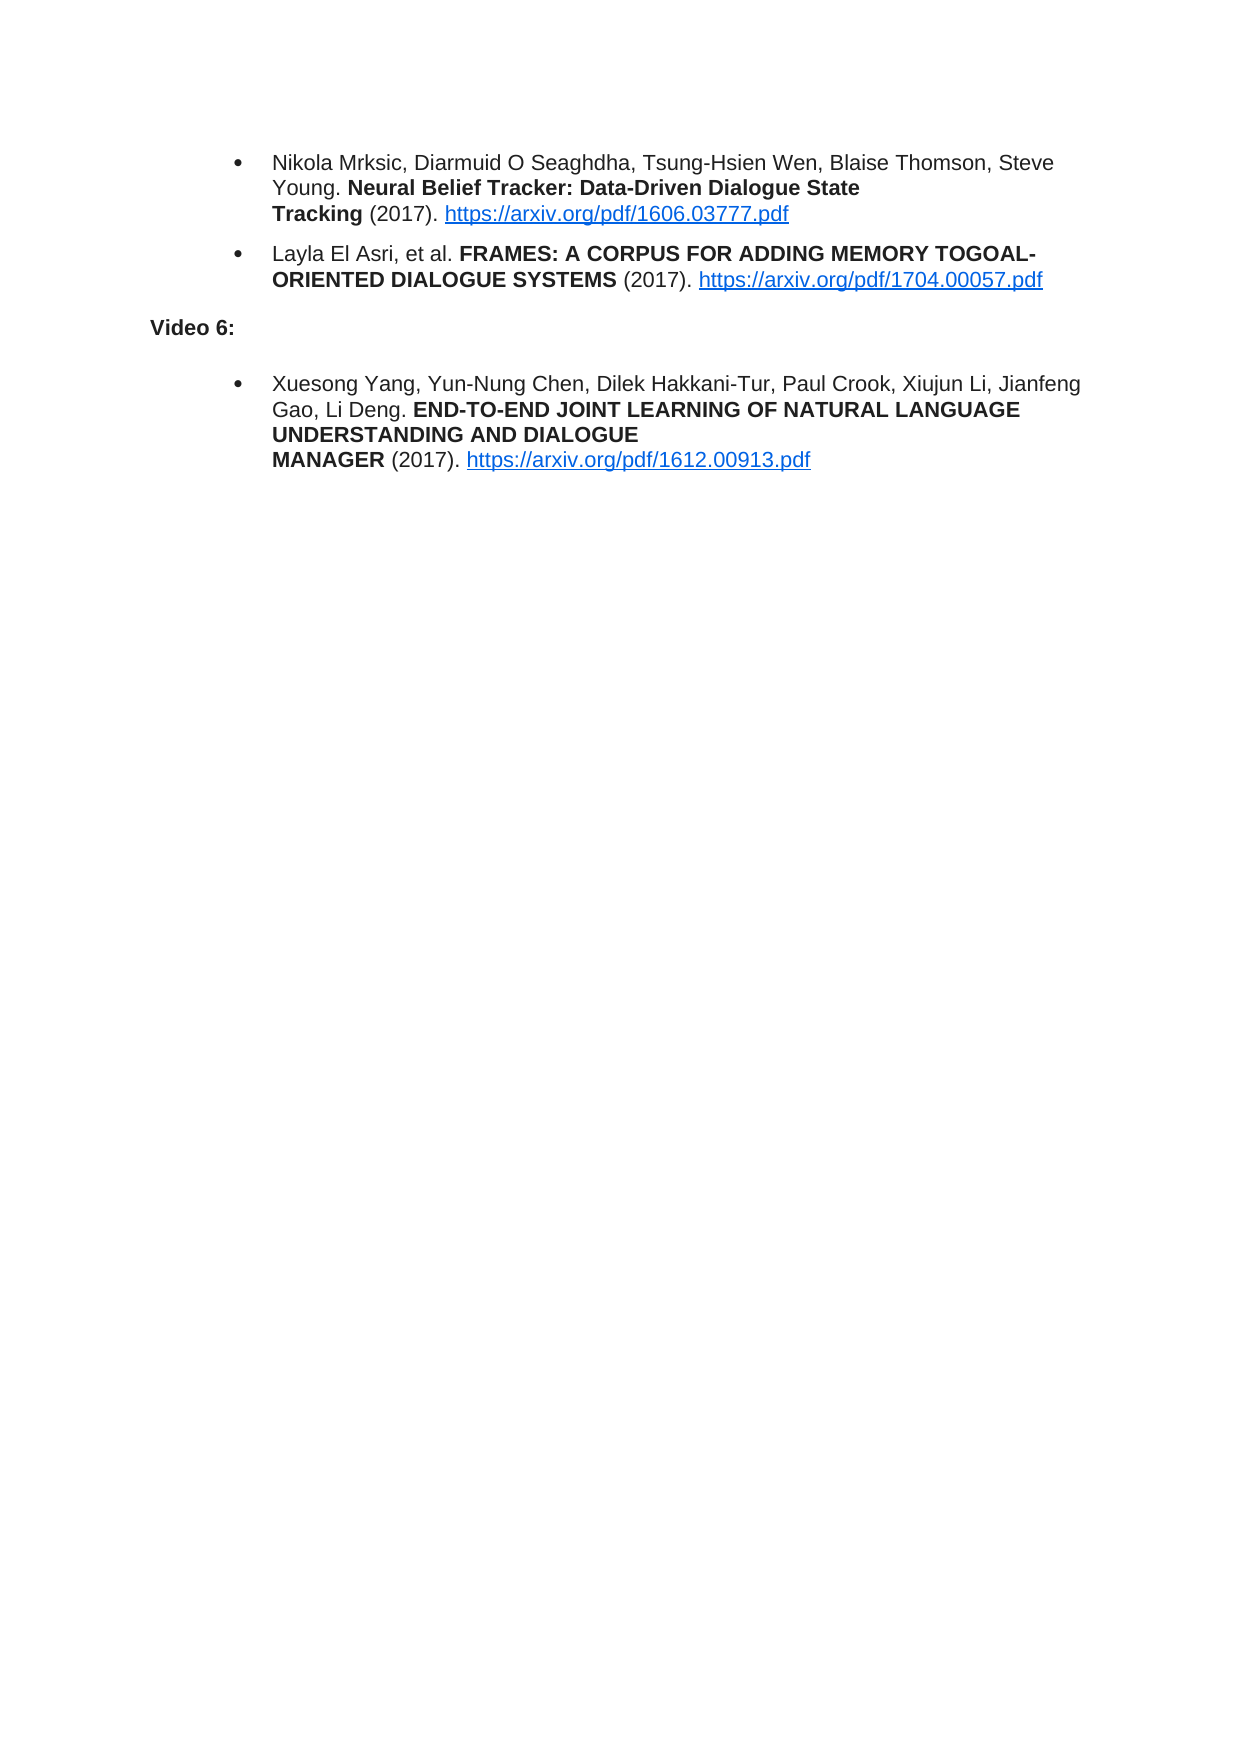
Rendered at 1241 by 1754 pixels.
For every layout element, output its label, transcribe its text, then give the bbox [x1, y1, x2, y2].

list Layla El Asri, et al. FRAMES: A CORPUS FOR ADDING MEMORY TOGOAL-ORIENTED DIALOGUE SYSTEMS (2017). https://arxiv.org/pdf/1704.00057.pdf [234, 241, 1090, 292]
text Video 6: [150, 307, 1090, 340]
list Xuesong Yang, Yun-Nung Chen, Dilek Hakkani-Tur, Paul Crook, Xiujun Li, Jianfeng Gao, Li Deng. END-TO-END JOINT LEARNING OF NATURAL LANGUAGE UNDERSTANDING AND DIALOGUE MANAGER (2017). https://arxiv.org/pdf/1612.00913.pdf [234, 371, 1090, 472]
list Nikola Mrksic, Diarmuid O Seaghdha, Tsung-Hsien Wen, Blaise Thomson, Steve Young. Neural Belief Tracker: Data-Driven Dialogue State Tracking (2017). https://arxiv.org/pdf/1606.03777.pdf [234, 150, 1090, 226]
